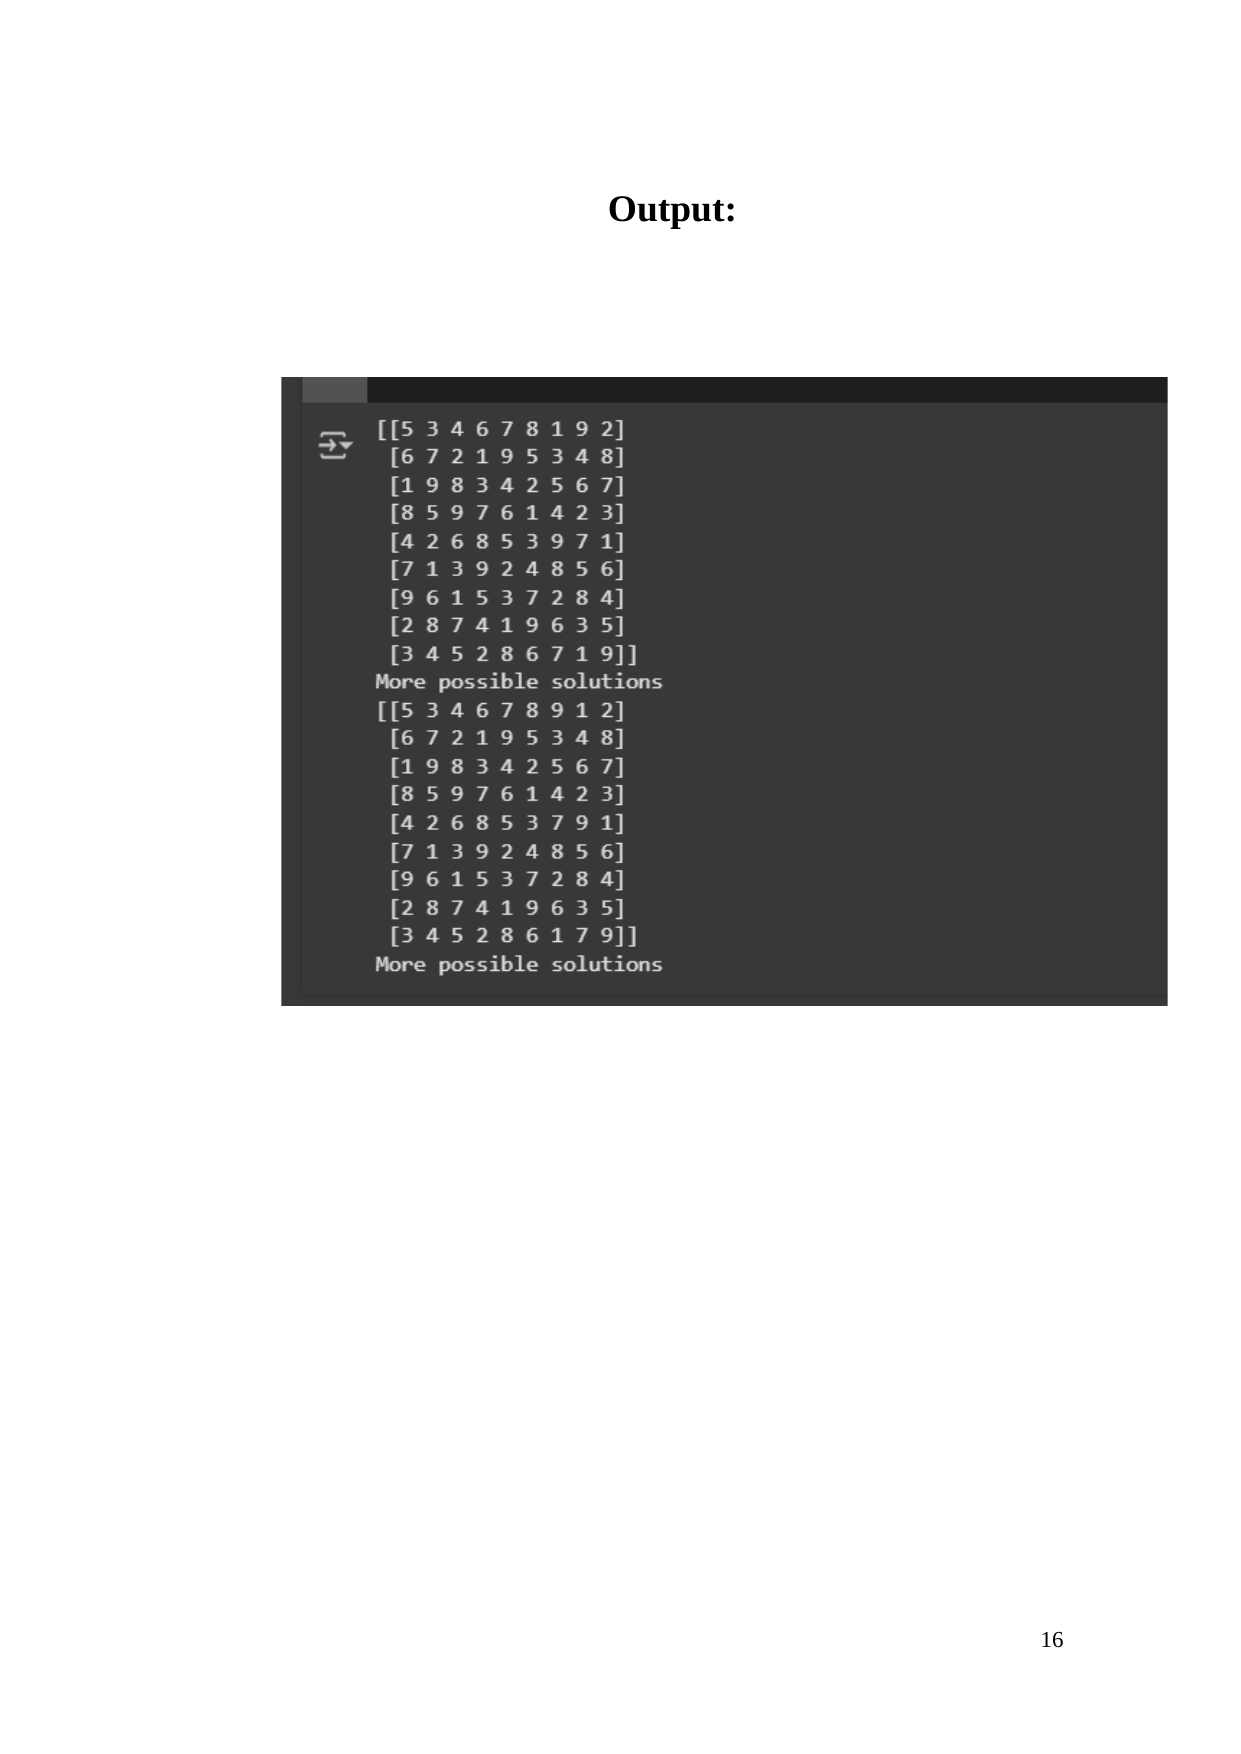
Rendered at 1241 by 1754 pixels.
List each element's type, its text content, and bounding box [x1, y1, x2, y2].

text Output: [281, 187, 1063, 230]
picture [281, 377, 1168, 1006]
